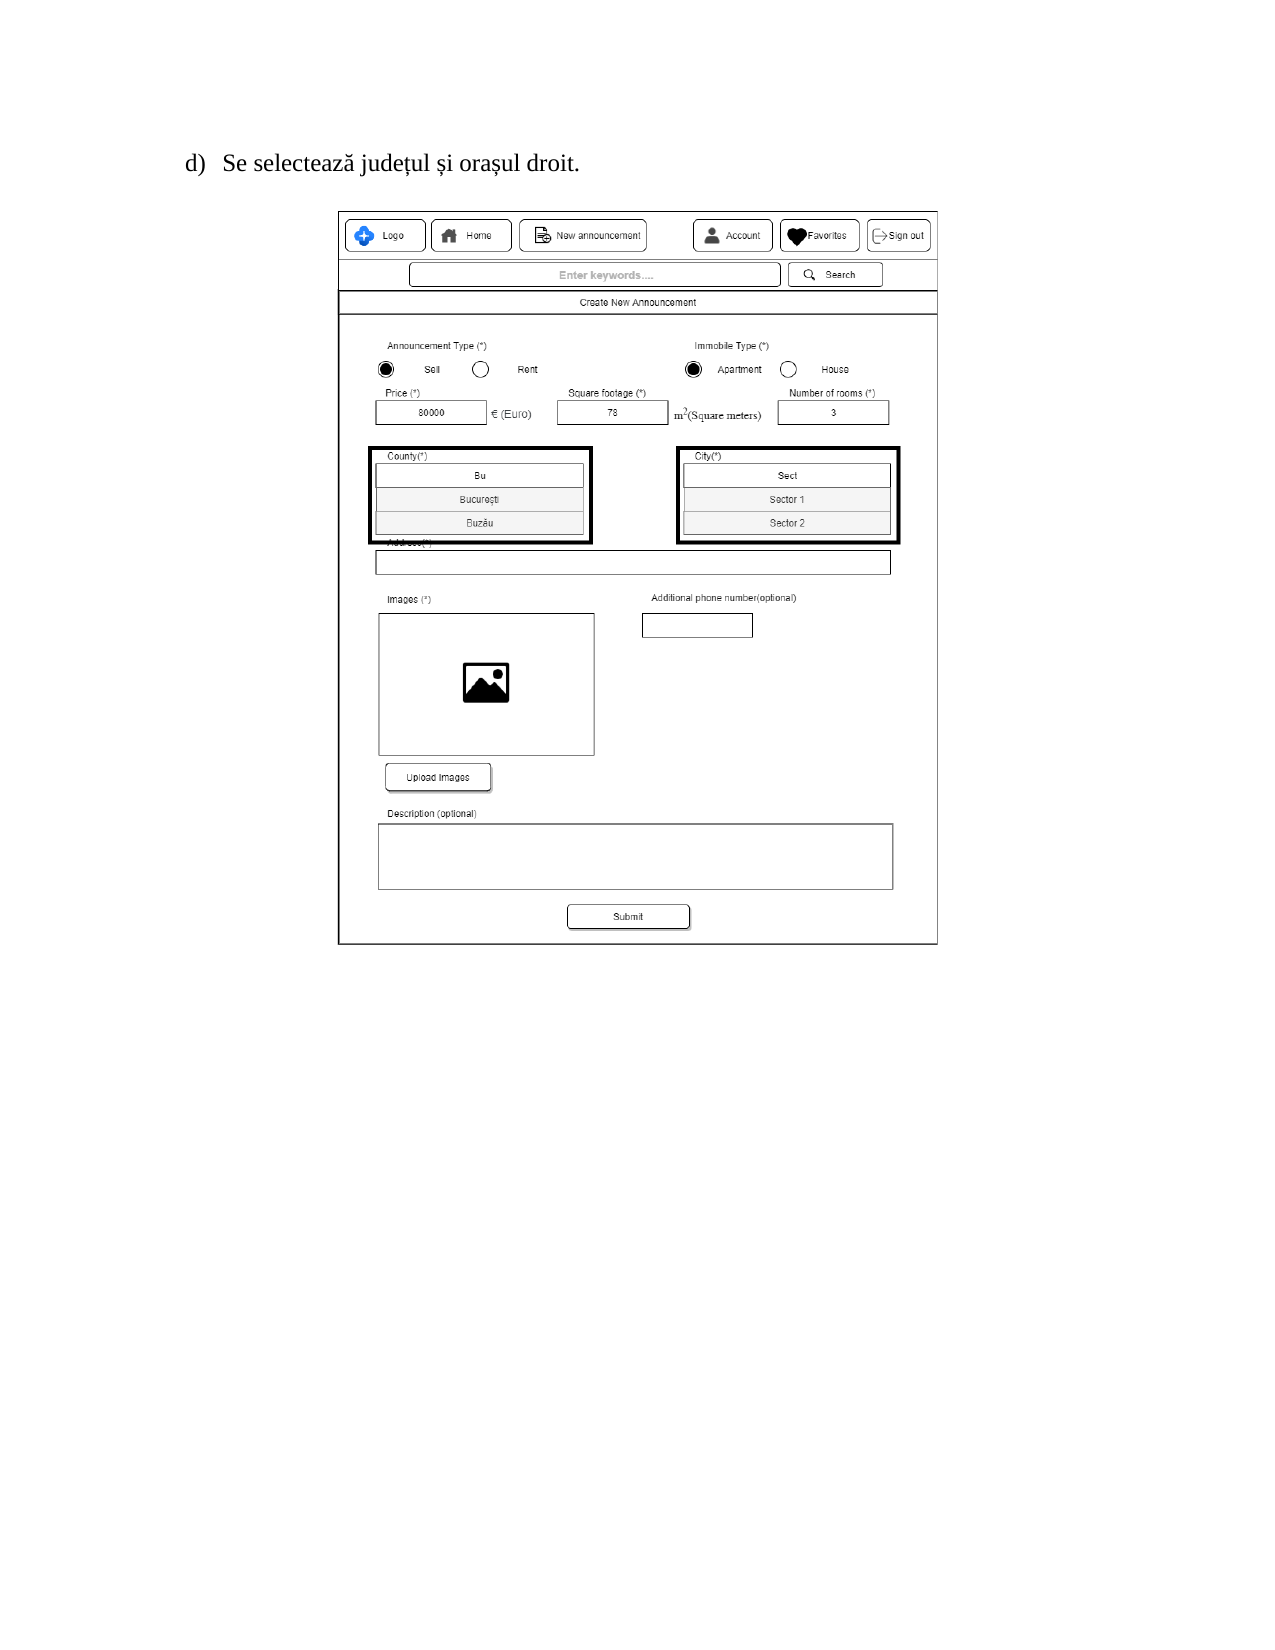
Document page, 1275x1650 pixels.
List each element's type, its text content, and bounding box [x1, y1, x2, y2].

list Se selectează județul și orașul droit. [185, 148, 1127, 176]
picture [337, 211, 938, 945]
